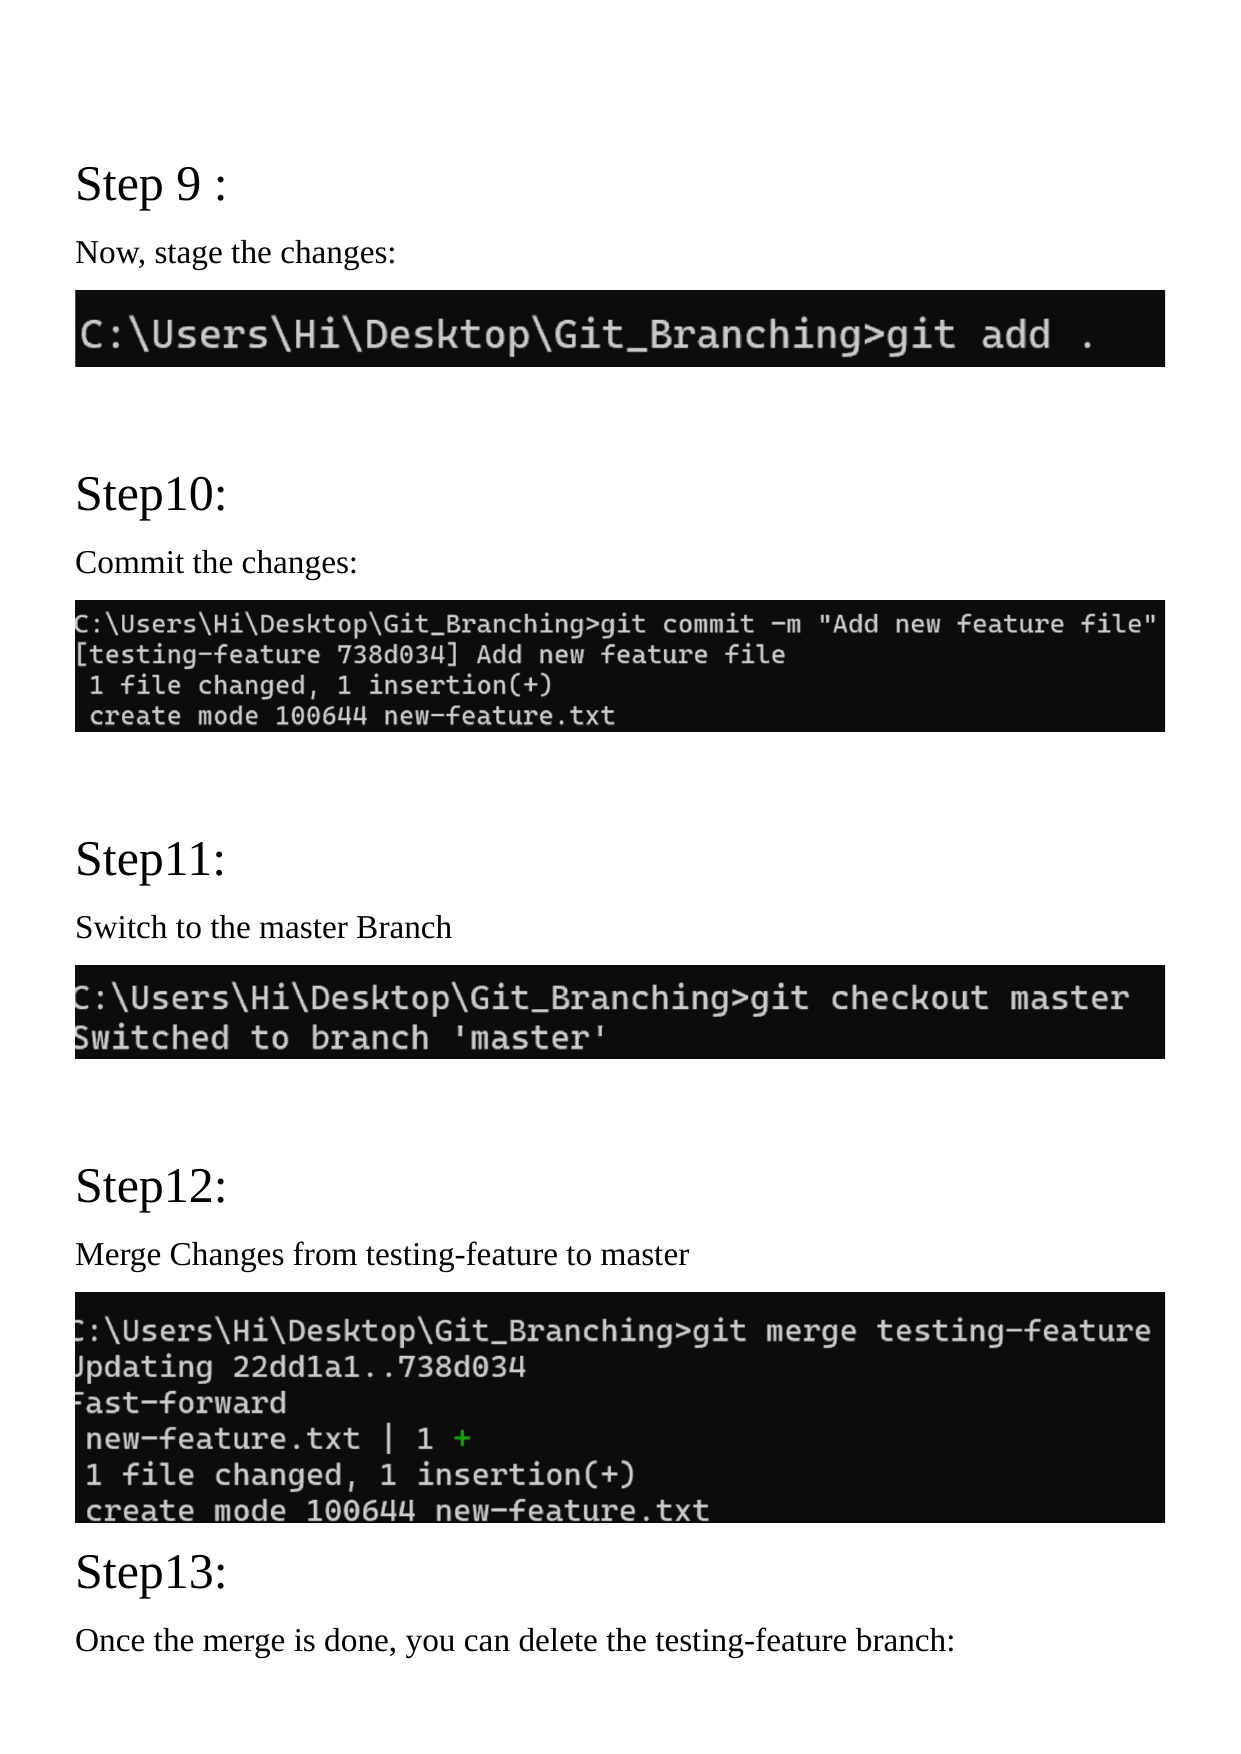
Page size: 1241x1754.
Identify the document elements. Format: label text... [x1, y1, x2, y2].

text Step13: [75, 1541, 1165, 1599]
picture [75, 1292, 1166, 1523]
picture [75, 290, 1166, 367]
text Switch to the master Branch [75, 908, 1165, 946]
text Once the merge is done, you can delete the testing-feature branch: [75, 1620, 1165, 1658]
picture [75, 600, 1166, 732]
text Merge Changes from testing-feature to master [75, 1234, 1165, 1273]
text Commit the changes: [75, 542, 1165, 581]
text Step 9 : [75, 154, 1165, 211]
text Now, stage the changes: [75, 232, 1165, 271]
text Step11: [75, 829, 1165, 887]
picture [75, 965, 1166, 1059]
text Step12: [75, 1156, 1165, 1213]
text Step10: [75, 464, 1165, 521]
